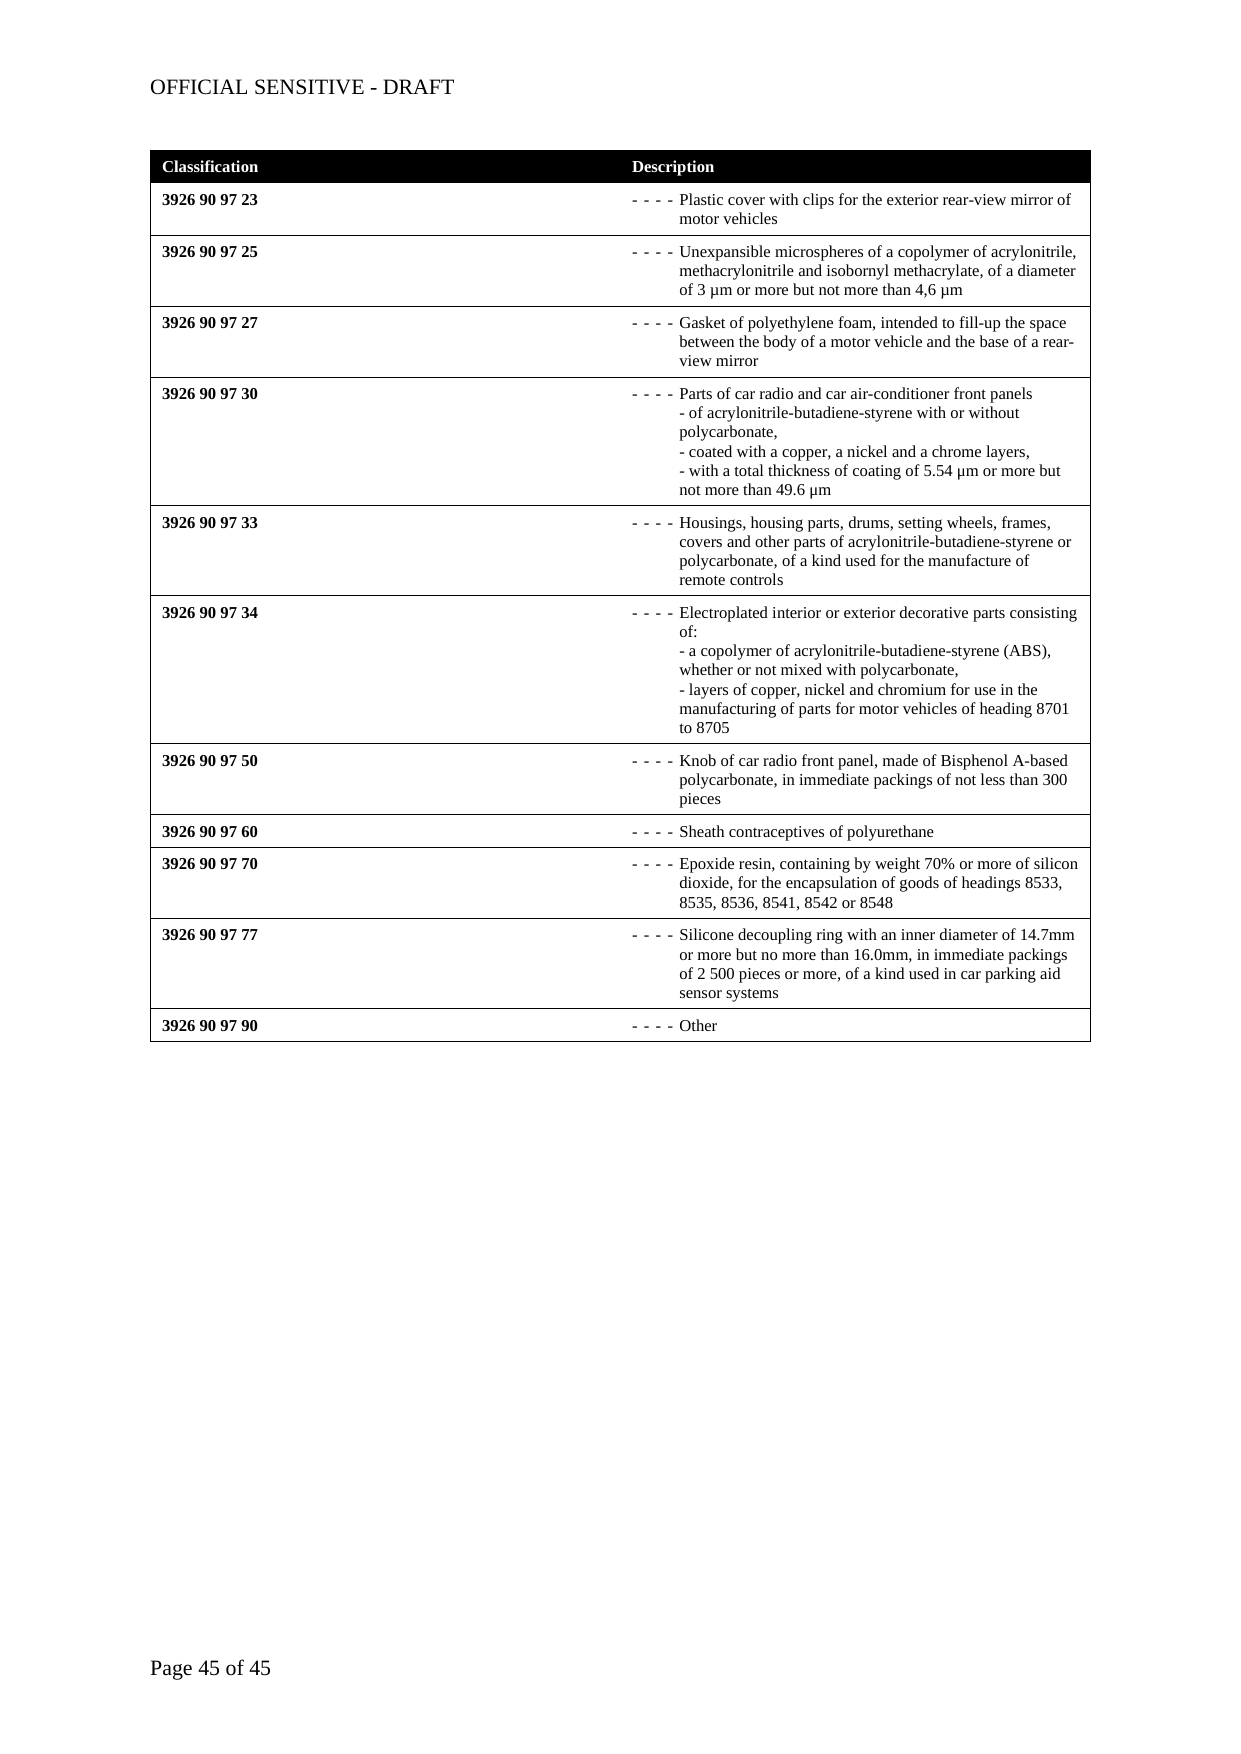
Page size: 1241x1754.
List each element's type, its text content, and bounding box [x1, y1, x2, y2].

table_header Classification [151, 151, 621, 183]
table_cell - - - - Silicone decoupling ring with an inner diameter of 14.7mm or more but no more than 16.0mm, in immediate packings of 2 500 pieces or more, of a kind used in car parking aid sensor systems [621, 919, 1090, 1008]
table_cell - - - - Electroplated interior or exterior decorative parts consisting of: - a copolymer of acrylonitrile-butadiene-styrene (ABS), whether or not mixed with polycarbonate, - layers of copper, nickel and chromium for use in the manufacturing of parts for motor vehicles of heading 8701 to 8705 [621, 596, 1090, 743]
table_cell 3926 90 97 34 [151, 596, 621, 743]
table_cell 3926 90 97 25 [151, 236, 621, 306]
table_cell 3926 90 97 50 [151, 744, 621, 814]
table_cell - - - - Knob of car radio front panel, made of Bisphenol A-based polycarbonate, in immediate packings of not less than 300 pieces [621, 744, 1090, 814]
table_cell 3926 90 97 33 [151, 506, 621, 595]
table_cell - - - - Housings, housing parts, drums, setting wheels, frames, covers and other parts of acrylonitrile-butadiene-styrene or polycarbonate, of a kind used for the manufacture of remote controls [621, 506, 1090, 595]
table_cell - - - - Unexpansible microspheres of a copolymer of acrylonitrile, methacrylonitrile and isobornyl methacrylate, of a diameter of 3 µm or more but not more than 4,6 µm [621, 236, 1090, 306]
table_cell 3926 90 97 60 [151, 815, 621, 847]
table_cell 3926 90 97 23 [151, 183, 621, 234]
table_cell - - - - Gasket of polyethylene foam, intended to fill-up the space between the body of a motor vehicle and the base of a rear-view mirror [621, 307, 1090, 377]
table_header Description [621, 151, 1090, 183]
table_cell 3926 90 97 90 [151, 1009, 621, 1041]
table_cell - - - - Epoxide resin, containing by weight 70% or more of silicon dioxide, for the encapsulation of goods of headings 8533, 8535, 8536, 8541, 8542 or 8548 [621, 848, 1090, 918]
table_cell 3926 90 97 27 [151, 307, 621, 377]
table_cell - - - - Other [621, 1009, 1090, 1041]
table_cell 3926 90 97 30 [151, 378, 621, 505]
table_cell - - - - Plastic cover with clips for the exterior rear-view mirror of motor vehicles [621, 183, 1090, 234]
table_cell 3926 90 97 77 [151, 919, 621, 1008]
table_cell - - - - Sheath contraceptives of polyurethane [621, 815, 1090, 847]
table_cell - - - - Parts of car radio and car air-conditioner front panels - of acrylonitrile-butadiene-styrene with or without polycarbonate, - coated with a copper, a nickel and a chrome layers, - with a total thickness of coating of 5.54 μm or more but not more than 49.6 μm [621, 378, 1090, 505]
table_cell 3926 90 97 70 [151, 848, 621, 918]
